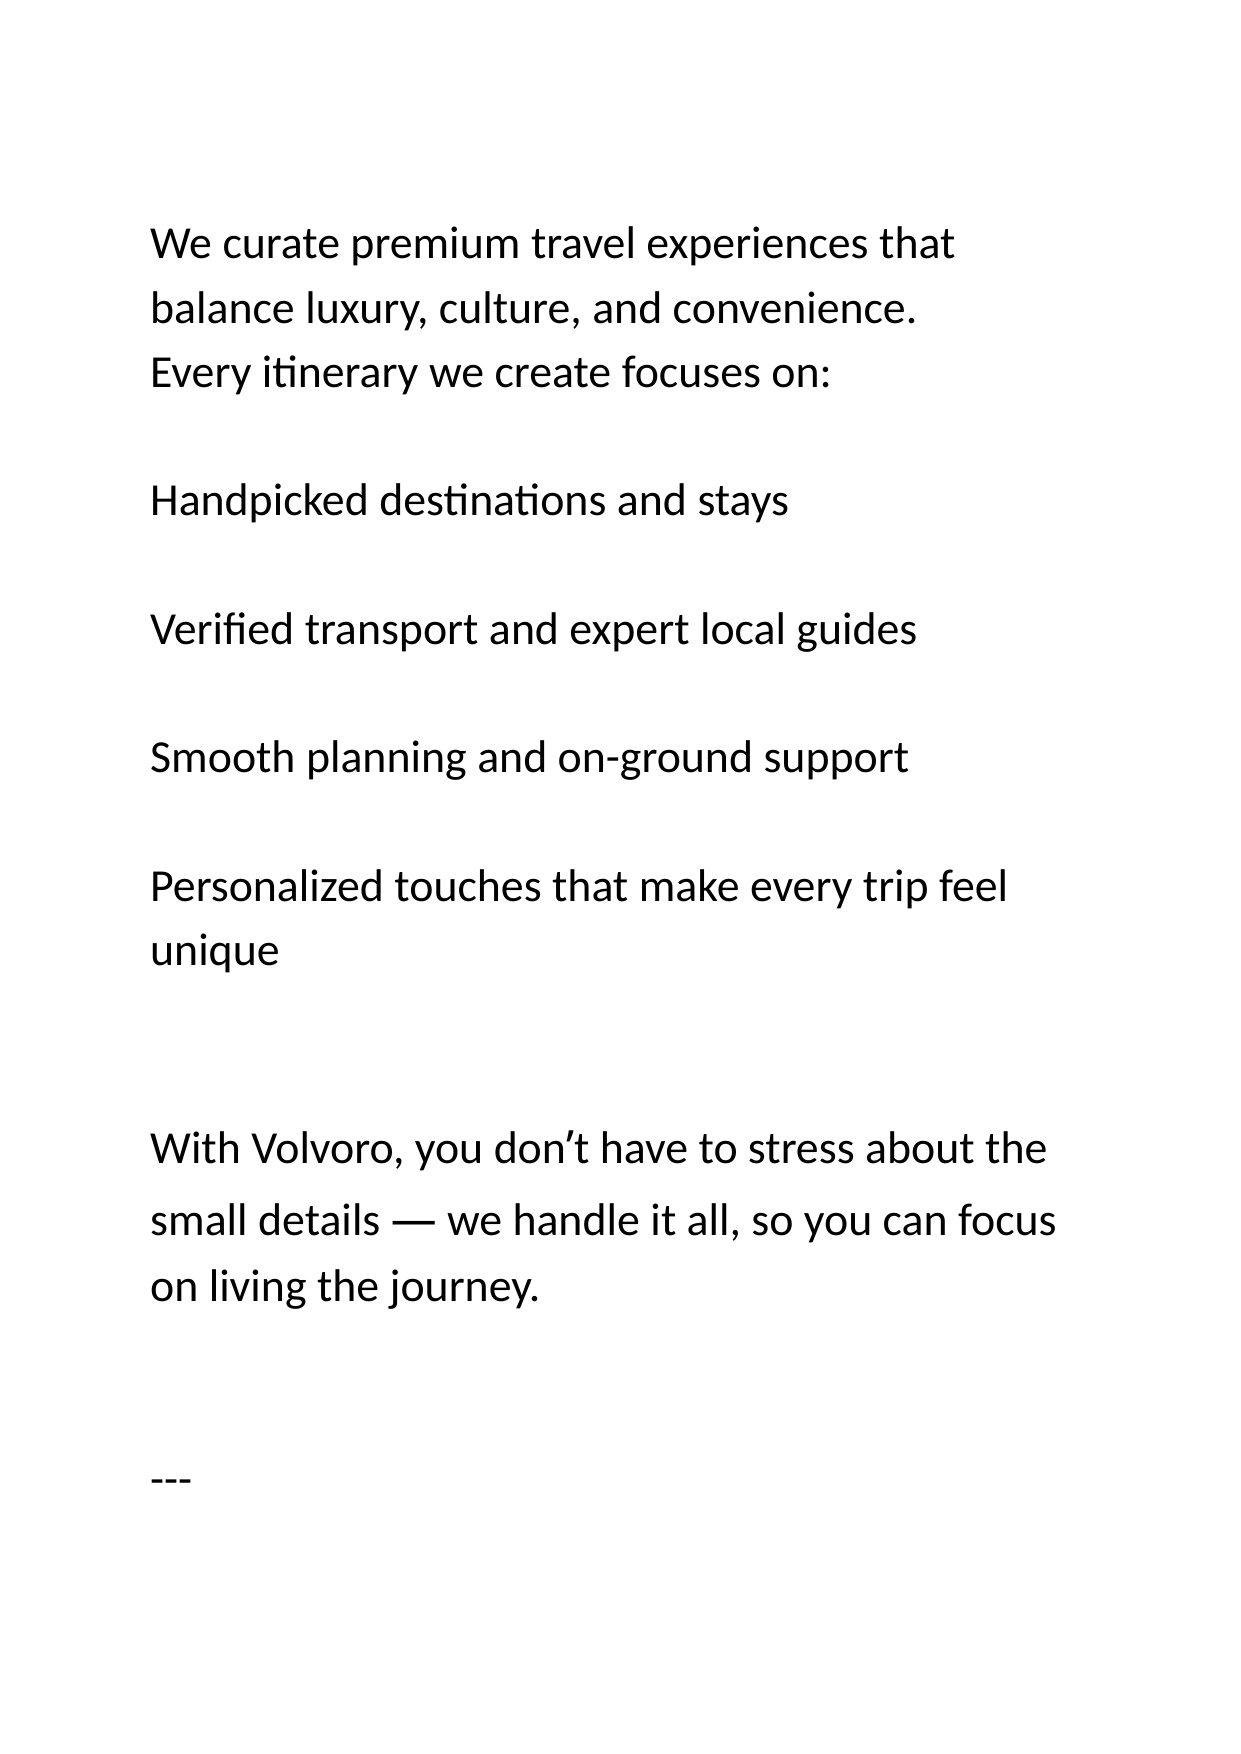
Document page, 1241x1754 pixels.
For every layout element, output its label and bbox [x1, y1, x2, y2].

text [150, 150, 1090, 1570]
